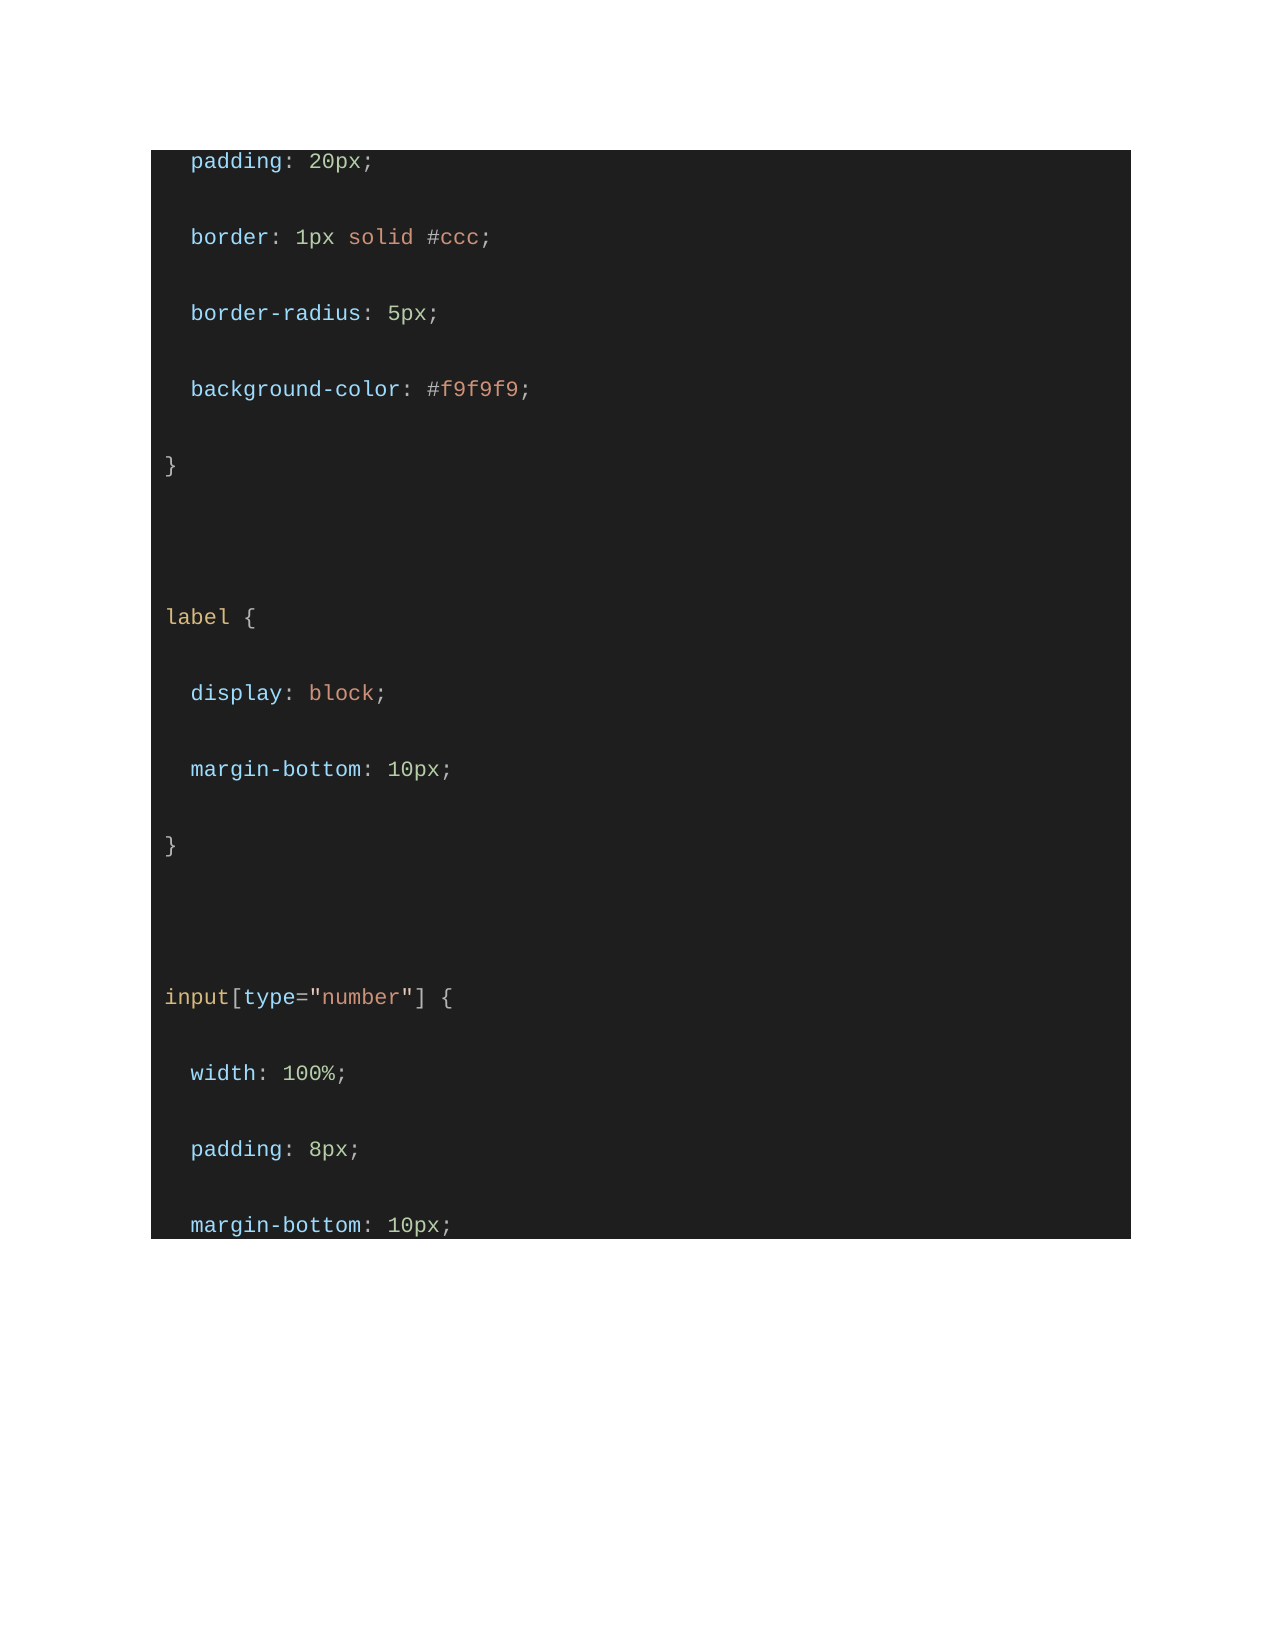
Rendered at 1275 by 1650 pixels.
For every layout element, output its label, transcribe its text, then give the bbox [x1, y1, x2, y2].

text input[type="number"] { [151, 986, 1131, 1011]
text background-color: #f9f9f9; [151, 378, 1131, 403]
text padding: 20px; [151, 150, 1131, 175]
text label { [151, 606, 1131, 631]
text border-radius: 5px; [151, 302, 1131, 327]
text margin-bottom: 10px; [151, 1214, 1131, 1239]
text } [151, 454, 1131, 479]
text } [151, 834, 1131, 859]
text border: 1px solid #ccc; [151, 226, 1131, 251]
text display: block; [151, 682, 1131, 707]
text margin-bottom: 10px; [151, 758, 1131, 783]
text width: 100%; [151, 1062, 1131, 1087]
text padding: 8px; [151, 1138, 1131, 1163]
